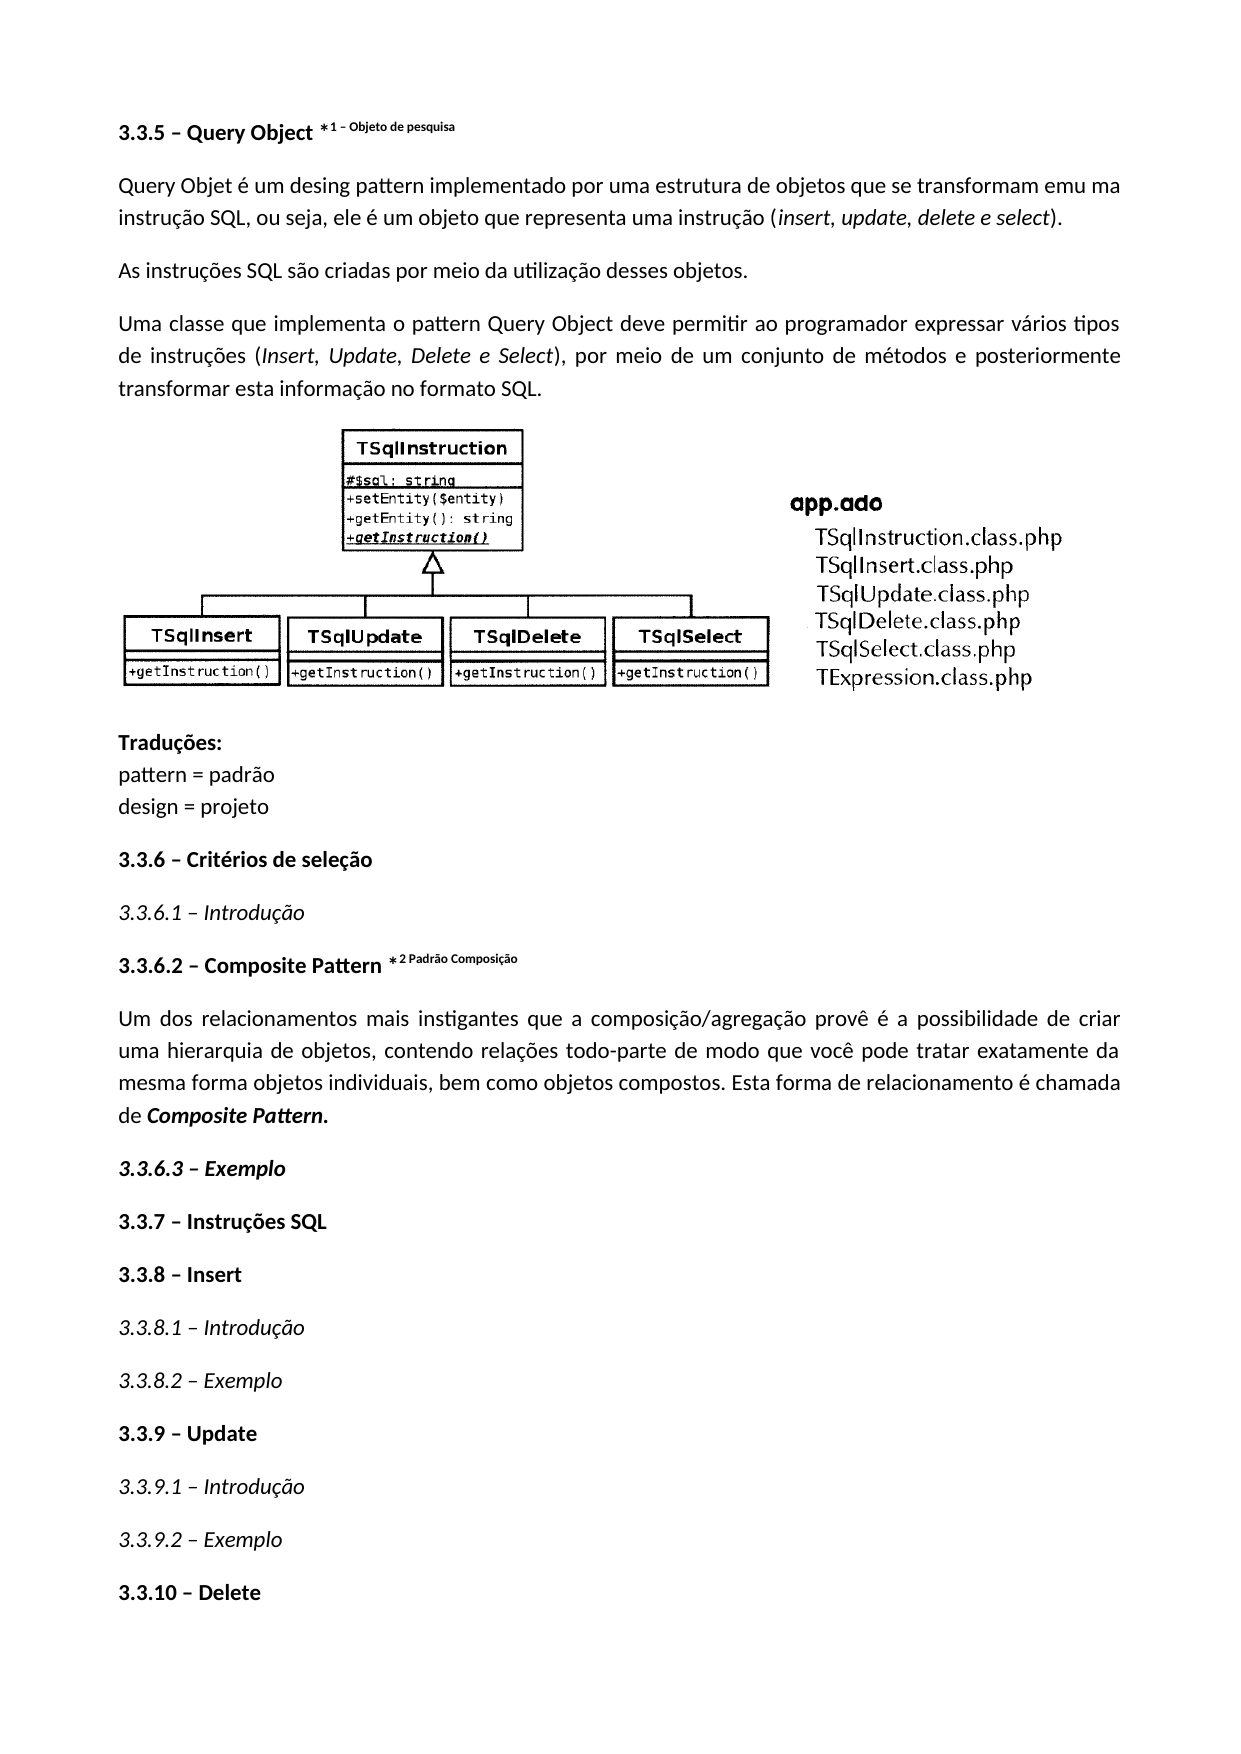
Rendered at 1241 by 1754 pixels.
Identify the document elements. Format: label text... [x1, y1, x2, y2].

text pattern = padrão [118, 760, 1122, 788]
text Query Objet é um desing pattern implementado por uma estrutura de objetos que se transformam emu ma instrução SQL, ou seja, ele é um objeto que representa uma instrução (insert, update, delete e select). [118, 171, 1122, 231]
text As instruções SQL são criadas por meio da utilização desses objetos. [118, 256, 1122, 284]
text 3.3.10 – Delete [118, 1578, 1122, 1606]
text 3.3.6.2 – Composite Pattern *2 Padrão Composição [118, 951, 1122, 979]
picture [787, 495, 1068, 692]
picture [118, 426, 772, 692]
text 3.3.9.2 – Exemplo [118, 1525, 1122, 1553]
text Um dos relacionamentos mais instigantes que a composição/agregação provê é a possibilidade de criar uma hierarquia de objetos, contendo relações todo-parte de modo que você pode tratar exatamente da mesma forma objetos individuais, bem como objetos compostos. Esta forma de relacionamento é chamada de Composite Pattern. [118, 1004, 1122, 1129]
text 3.3.6.1 – Introdução [118, 898, 1122, 926]
text 3.3.8.2 – Exemplo [118, 1366, 1122, 1394]
text 3.3.6.3 – Exemplo [118, 1154, 1122, 1182]
text 3.3.8.1 – Introdução [118, 1313, 1122, 1341]
text design = projeto [118, 792, 1122, 820]
text 3.3.7 – Instruções SQL [118, 1207, 1122, 1235]
text Uma classe que implementa o pattern Query Object deve permitir ao programador expressar vários tipos de instruções (Insert, Update, Delete e Select), por meio de um conjunto de métodos e posteriormente transformar esta informação no formato SQL. [118, 309, 1122, 402]
text 3.3.8 – Insert [118, 1260, 1122, 1288]
text Traduções: [118, 728, 1122, 756]
text 3.3.5 – Query Object *1 – Objeto de pesquisa [118, 118, 1122, 146]
text 3.3.9 – Update [118, 1419, 1122, 1447]
text 3.3.9.1 – Introdução [118, 1472, 1122, 1500]
text 3.3.6 – Critérios de seleção [118, 845, 1122, 873]
